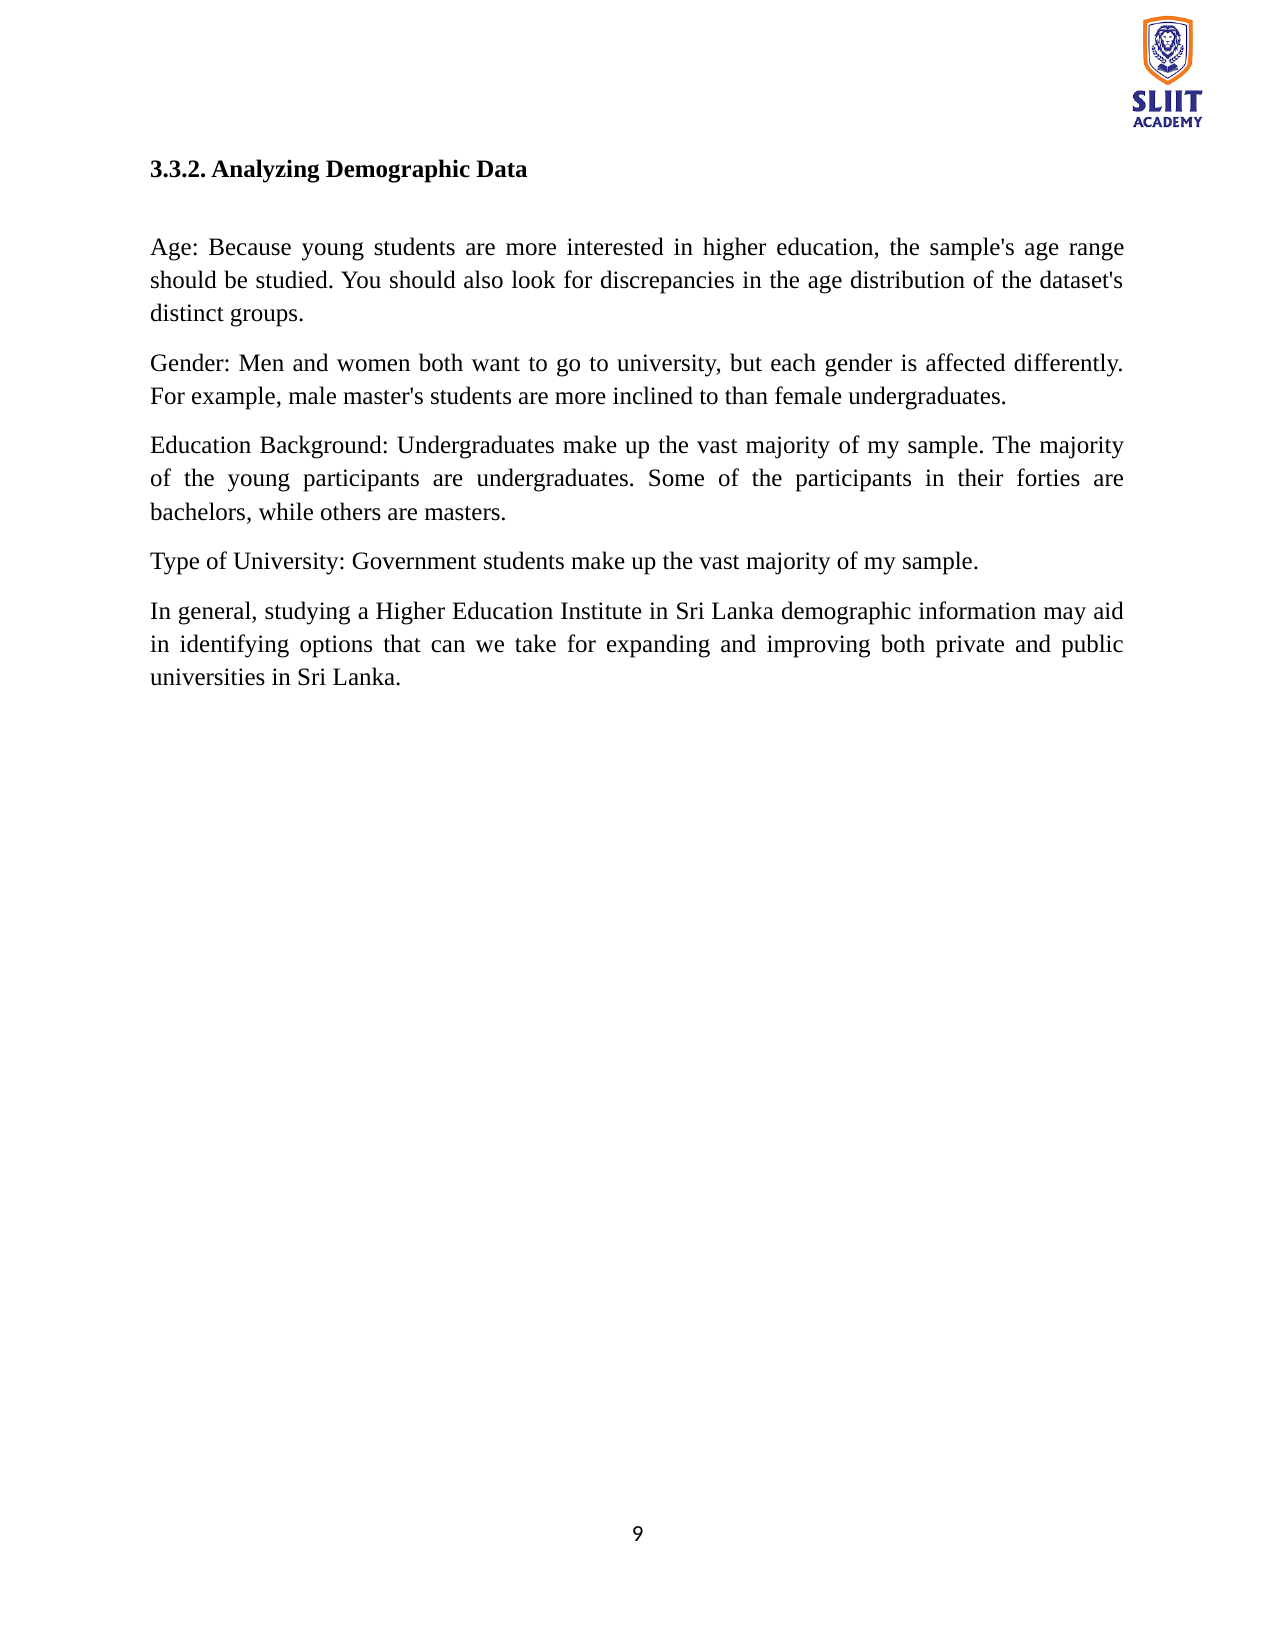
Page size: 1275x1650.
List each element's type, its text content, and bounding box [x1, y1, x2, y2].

subtitle 3.3.2. Analyzing Demographic Data [150, 154, 1125, 183]
picture [1090, 0, 1241, 150]
text Age: Because young students are more interested in higher education, the sample's age range should be studied. You should also look for discrepancies in the age distribution of the dataset's distinct groups. [150, 232, 1125, 327]
text In general, studying a Higher Education Institute in Sri Lanka demographic information may aid in identifying options that can we take for expanding and improving both private and public universities in Sri Lanka. [150, 596, 1125, 691]
text Type of University: Government students make up the vast majority of my sample. [150, 546, 1125, 575]
text Education Background: Undergraduates make up the vast majority of my sample. The majority of the young participants are undergraduates. Some of the participants in their forties are bachelors, while others are masters. [150, 431, 1125, 525]
text Gender: Men and women both want to go to university, but each gender is affected differently. For example, male master's students are more inclined to than female undergraduates. [150, 348, 1125, 409]
